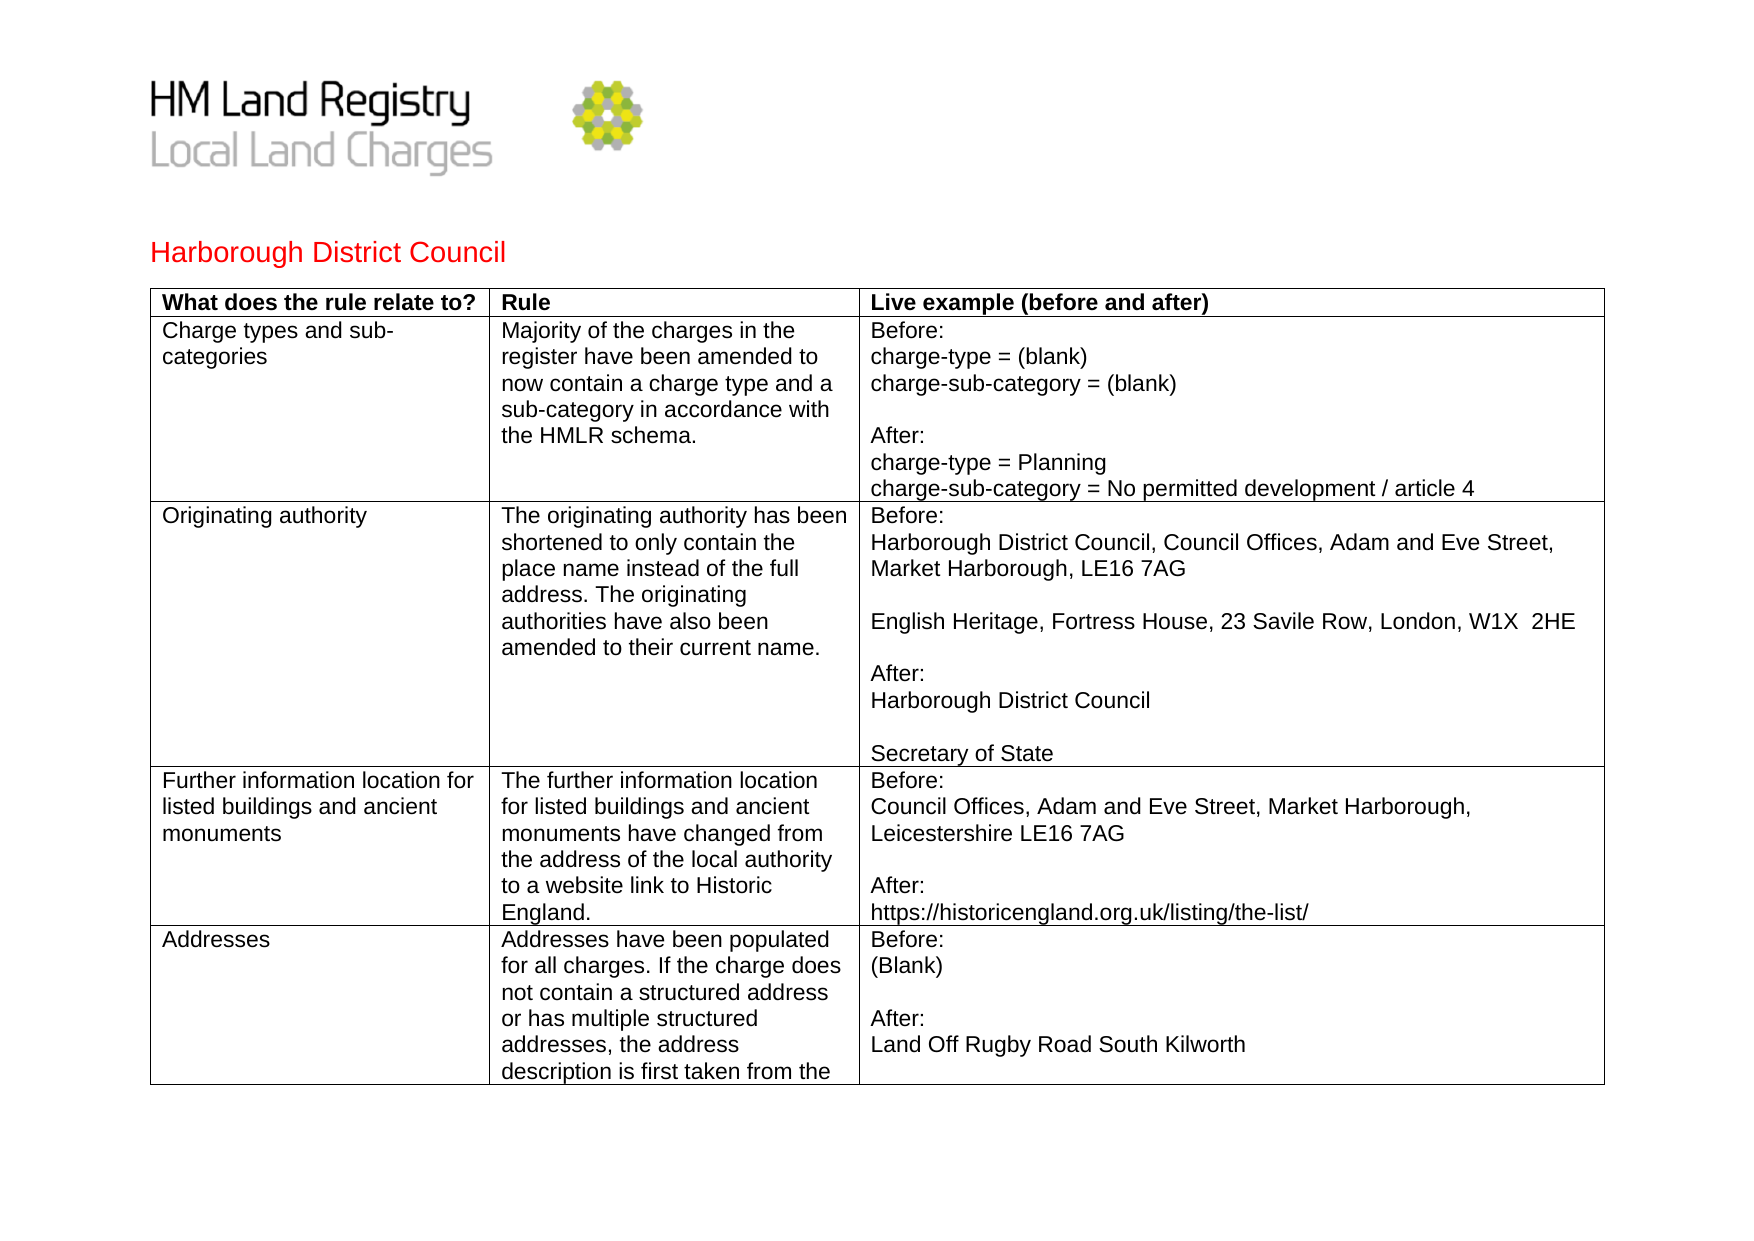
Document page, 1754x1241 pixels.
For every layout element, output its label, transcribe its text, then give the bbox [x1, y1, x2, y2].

table_cell Charge types and sub-categories [151, 317, 489, 501]
table_cell The further information location for listed buildings and ancient monuments have changed from the address of the local authority to a website link to Historic England. [490, 767, 859, 925]
table_cell Majority of the charges in the register have been amended to now contain a charge type and a sub-category in accordance with the HMLR schema. [490, 317, 859, 501]
table_header What does the rule relate to? [151, 289, 489, 316]
table_cell Originating authority [151, 502, 489, 766]
table_cell Further information location for listed buildings and ancient monuments [151, 767, 489, 925]
table_header Rule [490, 289, 859, 316]
table_cell The originating authority has been shortened to only contain the place name instead of the full address. The originating authorities have also been amended to their current name. [490, 502, 859, 766]
table_cell Before: Council Offices, Adam and Eve Street, Market Harborough, Leicestershire LE16 7AG After: https://historicengland.org.uk/listing/the-list/ [860, 767, 1604, 925]
table_cell Before: charge-type = (blank) charge-sub-category = (blank) After: charge-type = Planning charge-sub-category = No permitted development / article 4 [860, 317, 1604, 501]
table_cell Before: (Blank) After: Land Off Rugby Road South Kilworth [860, 926, 1604, 1084]
table_cell Before: Harborough District Council, Council Offices, Adam and Eve Street, Market Harborough, LE16 7AG English Heritage, Fortress House, 23 Savile Row, London, W1X 2HE After: Harborough District Council Secretary of State [860, 502, 1604, 766]
table_cell Addresses [151, 926, 489, 1084]
picture [150, 73, 652, 183]
table_header Live example (before and after) [860, 289, 1604, 316]
text Harborough District Council [150, 236, 1604, 269]
